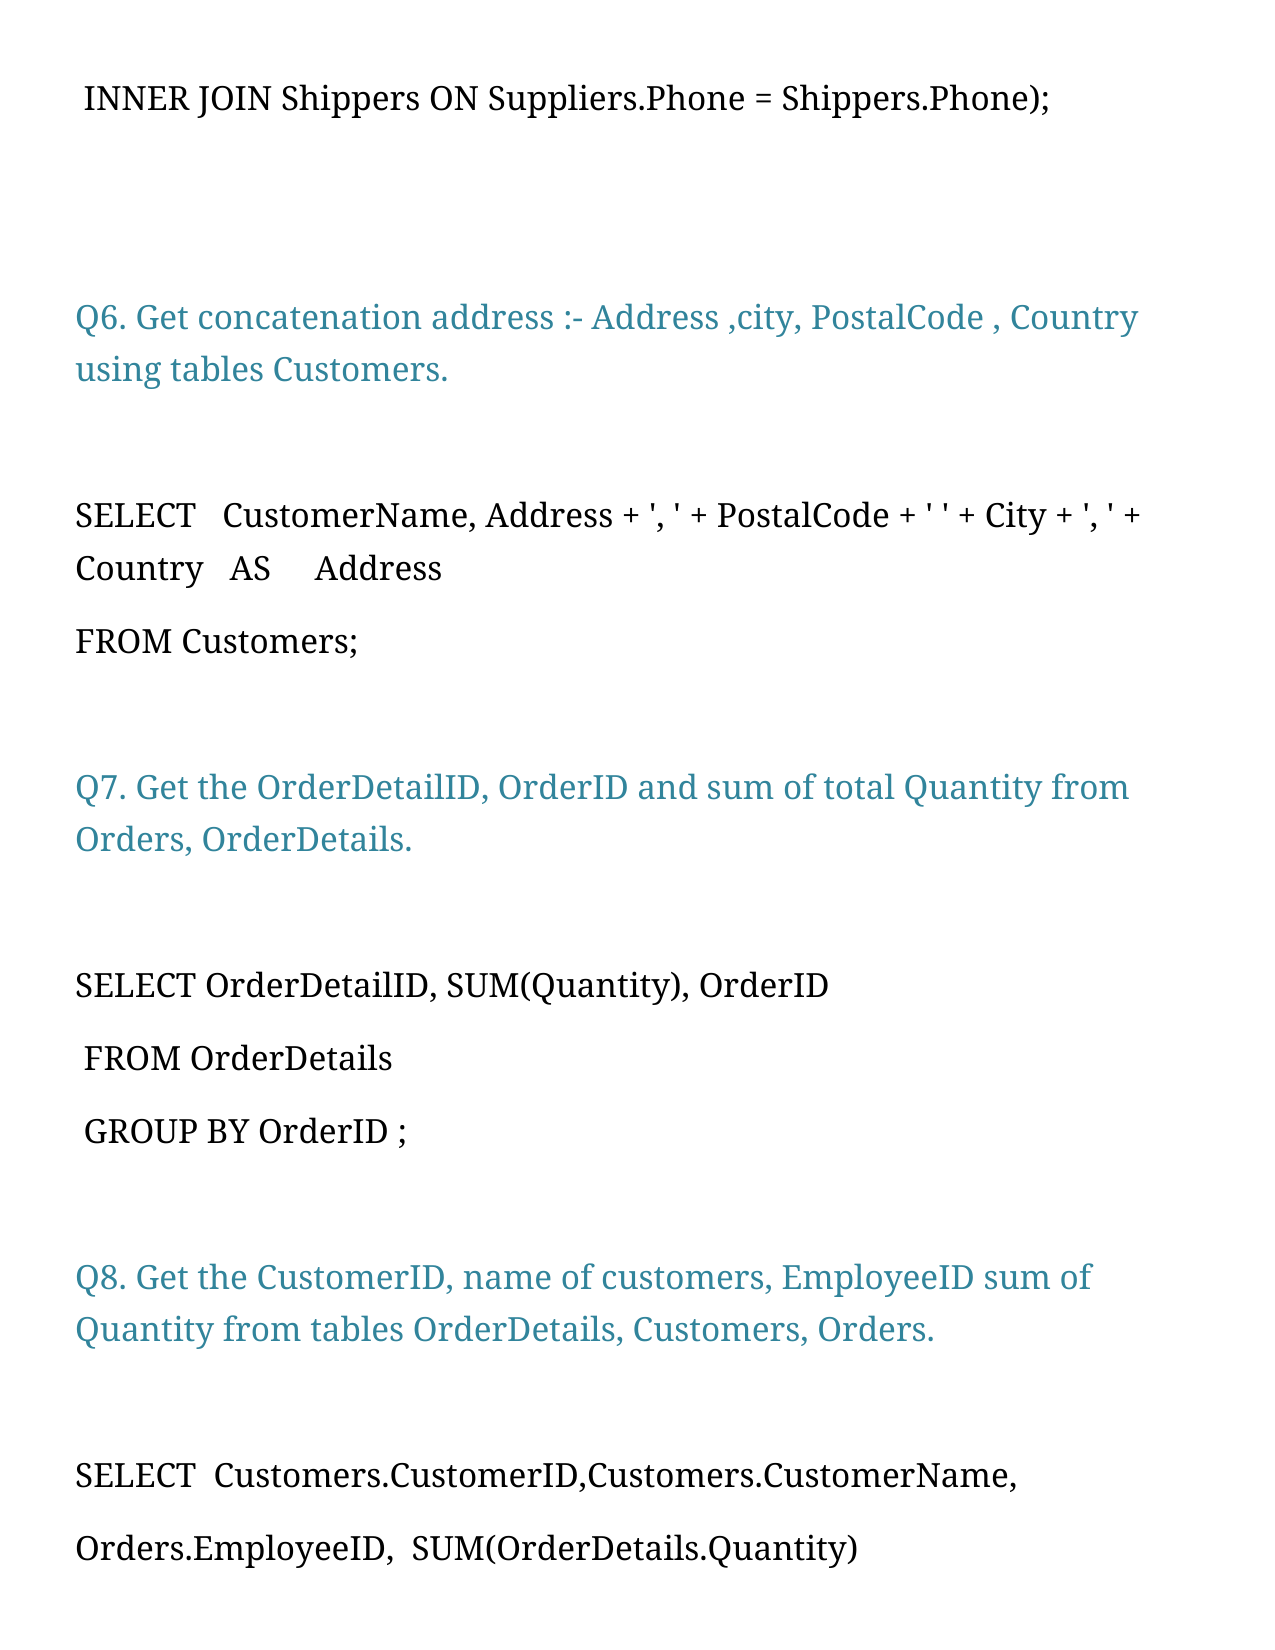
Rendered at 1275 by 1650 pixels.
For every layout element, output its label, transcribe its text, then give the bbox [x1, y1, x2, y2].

text Q6. Get concatenation address :- Address ,city, PostalCode , Country using tables Customers. [75, 294, 1200, 392]
text INNER JOIN Shippers ON Suppliers.Phone = Shippers.Phone); [75, 75, 1200, 120]
text Q7. Get the OrderDetailID, OrderID and sum of total Quantity from Orders, OrderDetails. [75, 763, 1200, 861]
text SELECT Customers.CustomerID,Customers.CustomerName, [75, 1452, 1200, 1497]
text FROM Customers; [75, 617, 1200, 663]
text Orders.EmployeeID, SUM(OrderDetails.Quantity) [75, 1525, 1200, 1571]
text FROM OrderDetails [75, 1035, 1200, 1080]
text GROUP BY OrderID ; [75, 1108, 1200, 1153]
text Q8. Get the CustomerID, name of customers, EmployeeID sum of Quantity from tables OrderDetails, Customers, Orders. [75, 1254, 1200, 1351]
text SELECT OrderDetailID, SUM(Quantity), OrderID [75, 962, 1200, 1007]
text SELECT CustomerName, Address + ', ' + PostalCode + ' ' + City + ', ' + Country AS Address [75, 492, 1200, 590]
